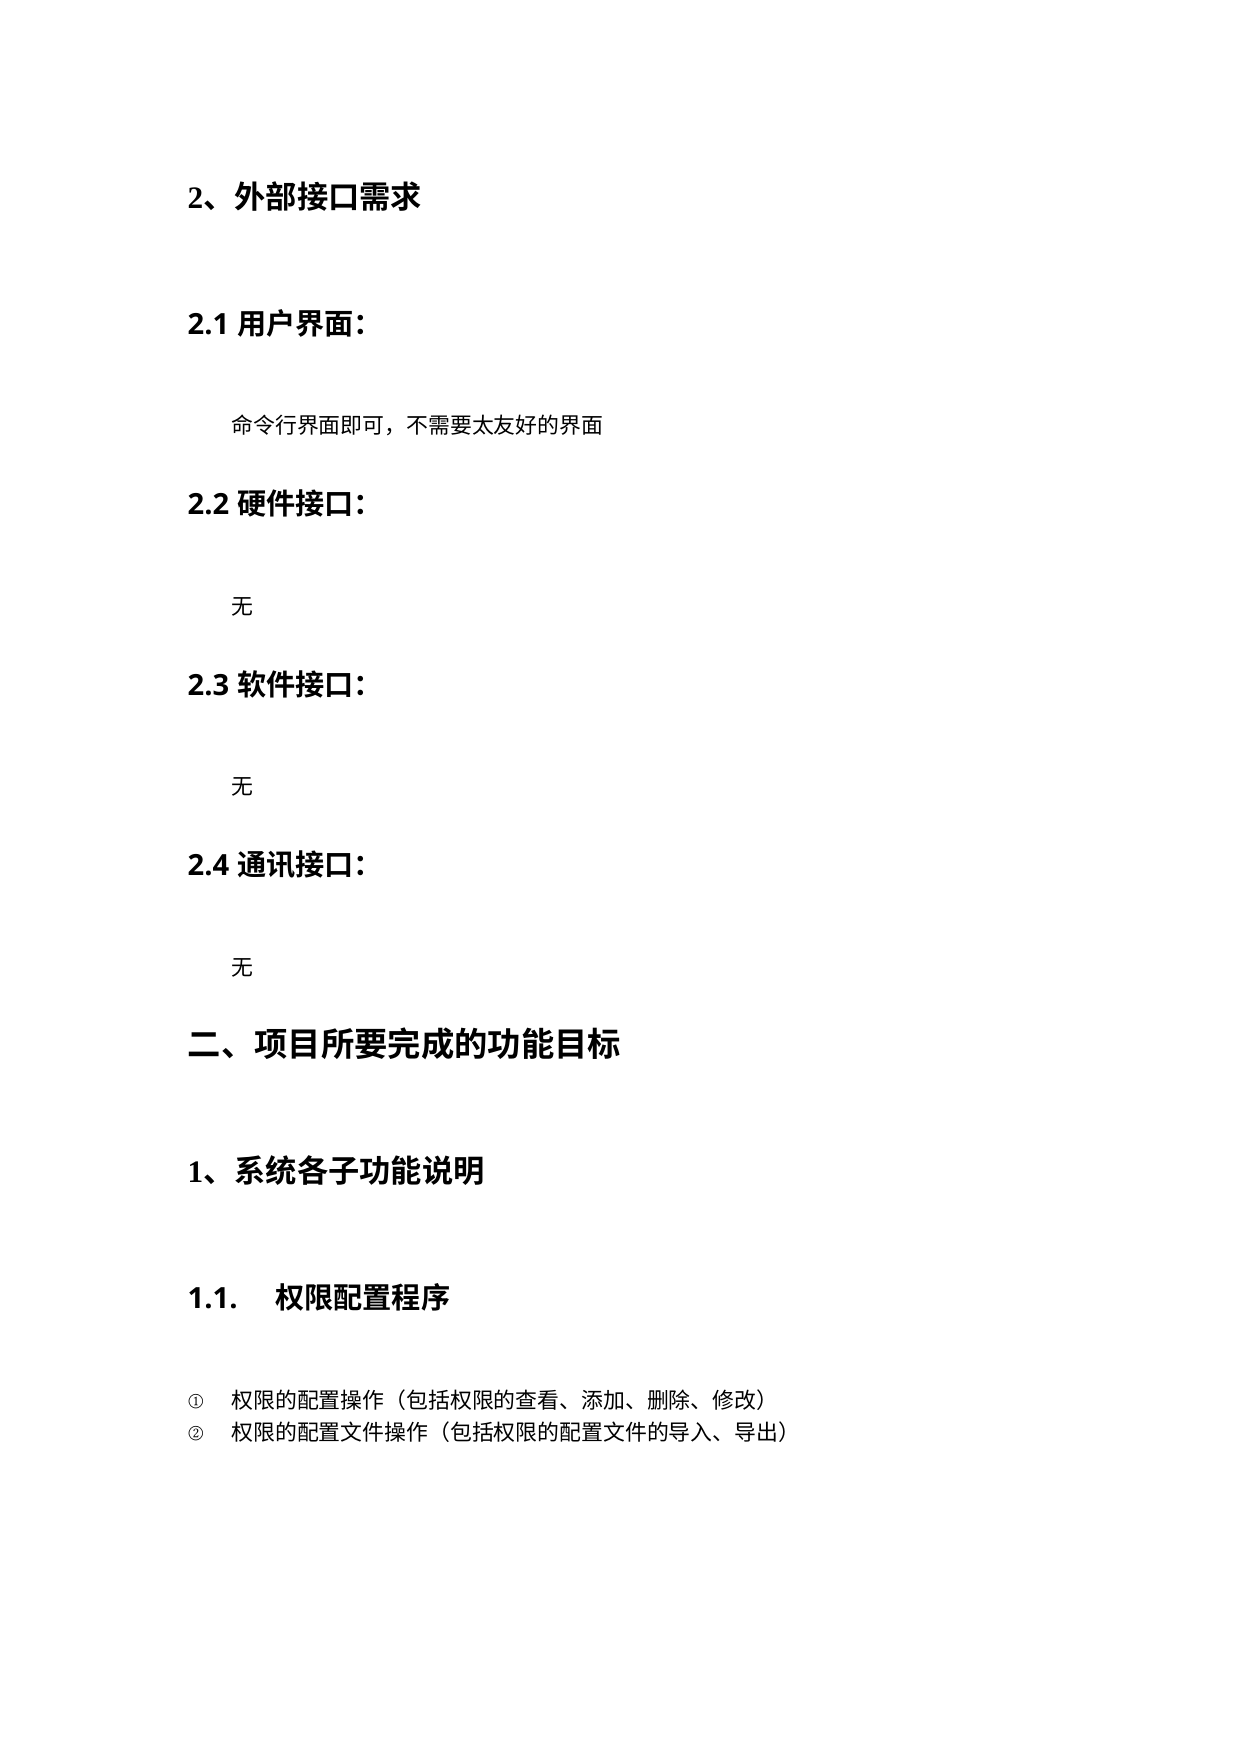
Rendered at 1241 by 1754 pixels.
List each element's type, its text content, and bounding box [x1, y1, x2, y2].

text 无 [187, 588, 1053, 621]
subtitle 1.1. 权限配置程序 [187, 1263, 1053, 1328]
subtitle 2.3 软件接口： [187, 650, 1053, 715]
text 命令行界面即可，不需要太友好的界面 [187, 408, 1053, 440]
subtitle 二、项目所要完成的功能目标 [187, 1009, 1053, 1074]
text 无 [187, 769, 1053, 801]
subtitle 2.4 通讯接口： [187, 831, 1053, 896]
subtitle 2.1 用户界面： [187, 289, 1053, 354]
text ② 权限的配置文件操作（包括权限的配置文件的导入、导出） [187, 1415, 1053, 1447]
subtitle 2、外部接口需求 [187, 162, 1053, 227]
subtitle 2.2 硬件接口： [187, 469, 1053, 534]
text ① 权限的配置操作（包括权限的查看、添加、删除、修改） [187, 1382, 1053, 1415]
text 无 [187, 949, 1053, 982]
subtitle 1、系统各子功能说明 [187, 1136, 1053, 1201]
